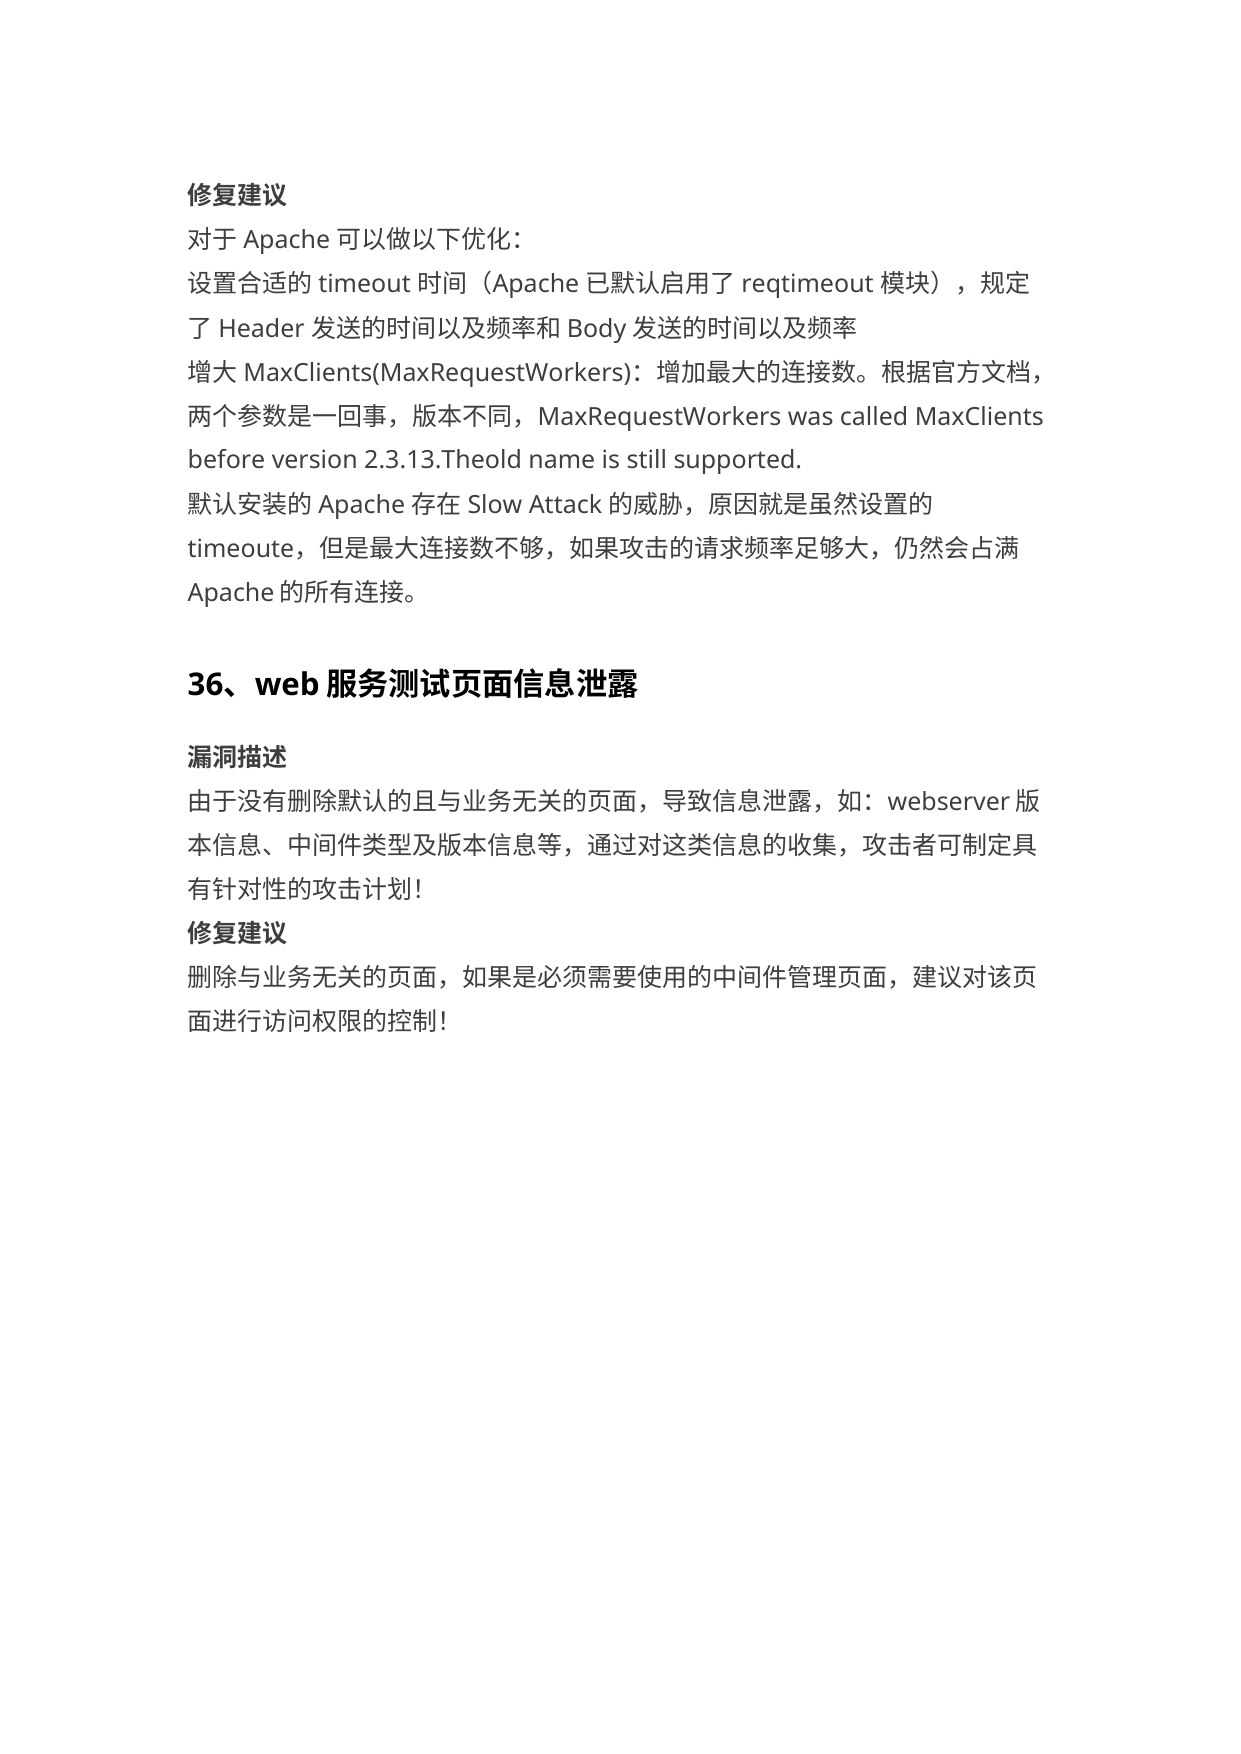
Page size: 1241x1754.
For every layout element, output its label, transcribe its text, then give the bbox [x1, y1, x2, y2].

text 修复建议 [187, 172, 1053, 216]
text 对于 Apache 可以做以下优化： [187, 216, 1053, 260]
text 默认安装的 Apache 存在 Slow Attack 的威胁，原因就是虽然设置的 timeoute，但是最大连接数不够，如果攻击的请求频率足够大，仍然会占满Apache的所有连接。 [187, 480, 1053, 613]
text 修复建议 [187, 910, 1053, 954]
text 漏洞描述 [187, 733, 1053, 778]
text 增大 MaxClients(MaxRequestWorkers)：增加最大的连接数。根据官方文档，两个参数是一回事，版本不同，MaxRequestWorkers was called MaxClients before version 2.3.13.Theold name is still supported. [187, 348, 1053, 480]
text 36、web服务测试页面信息泄露 [187, 638, 1053, 726]
text 设置合适的 timeout 时间（Apache 已默认启用了 reqtimeout 模块），规定了 Header 发送的时间以及频率和 Body 发送的时间以及频率 [187, 260, 1053, 348]
text 删除与业务无关的页面，如果是必须需要使用的中间件管理页面，建议对该页面进行访问权限的控制！ [187, 954, 1053, 1042]
text 由于没有删除默认的且与业务无关的页面，导致信息泄露，如：webserver版本信息、中间件类型及版本信息等，通过对这类信息的收集，攻击者可制定具有针对性的攻击计划！ [187, 778, 1053, 910]
